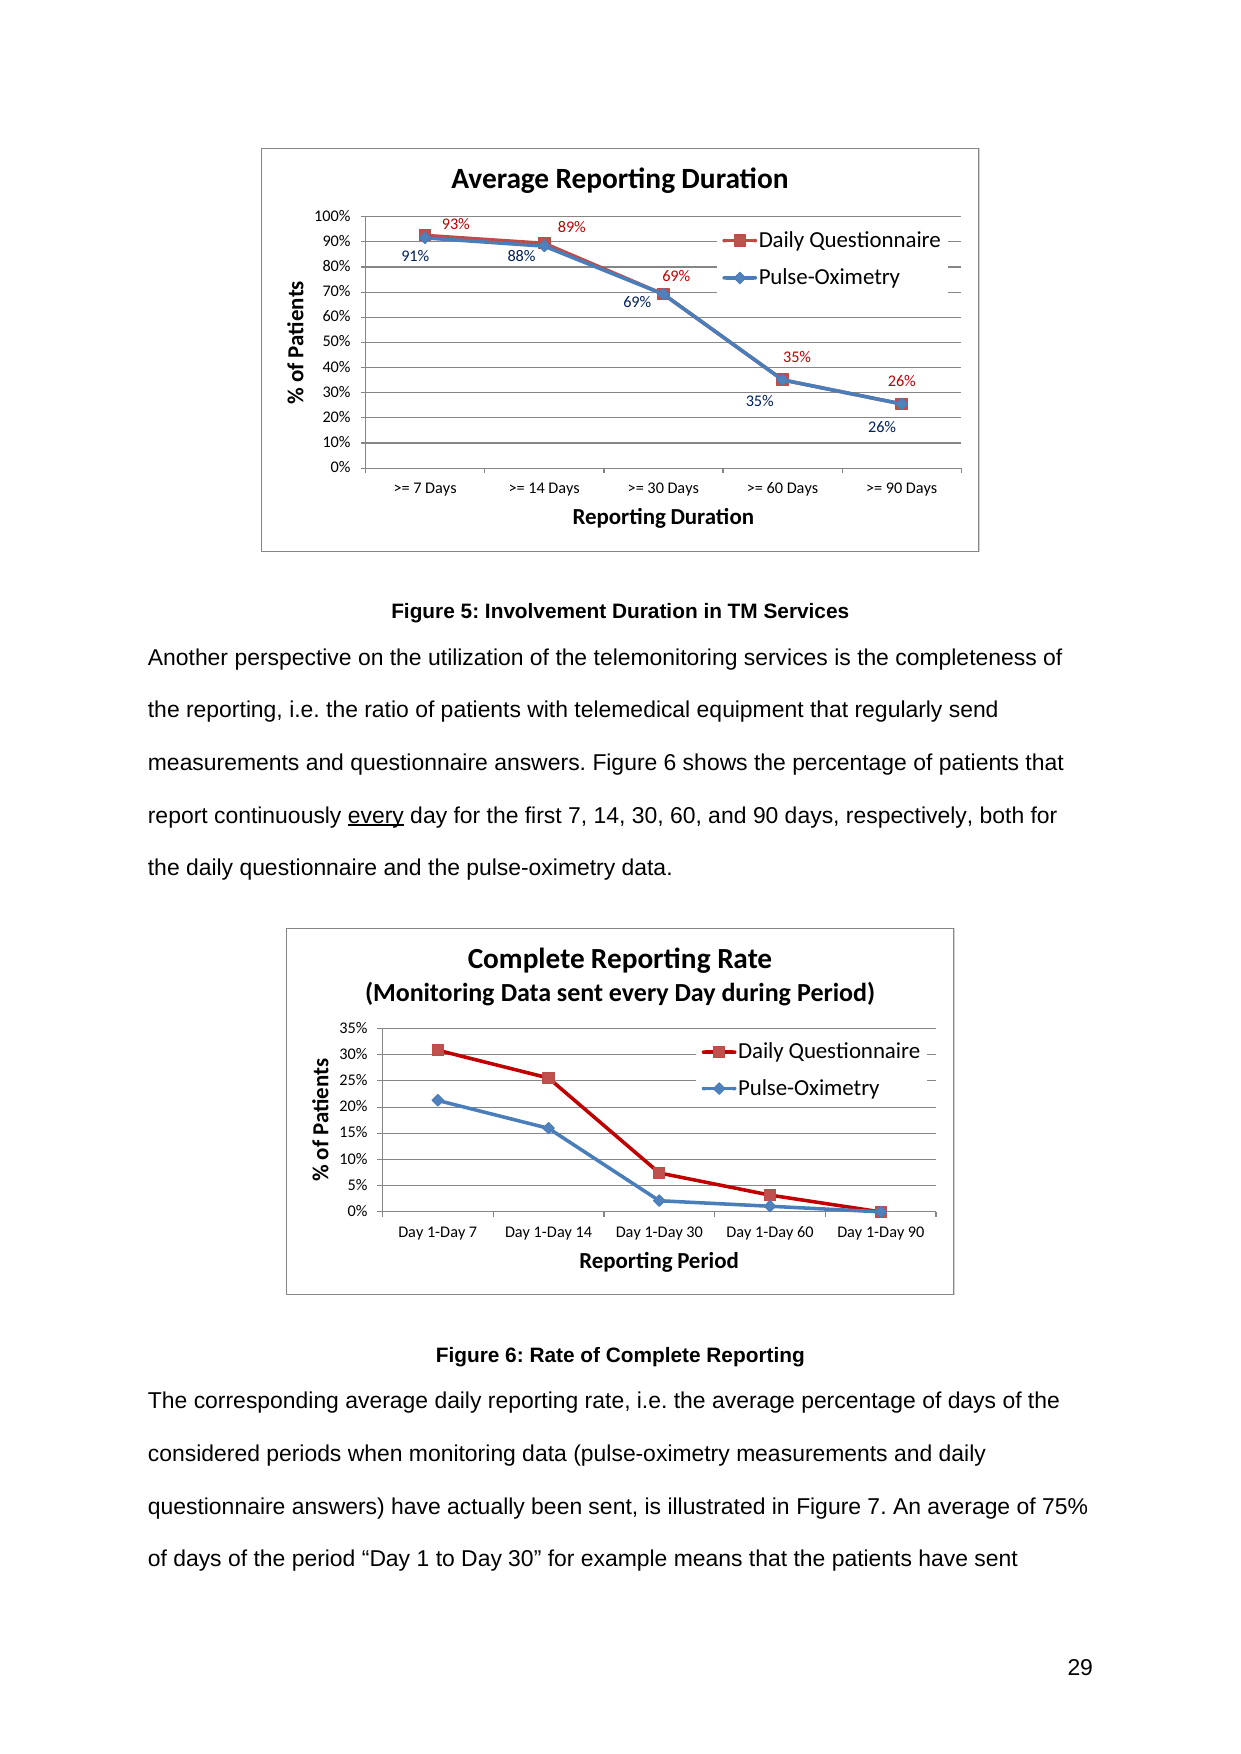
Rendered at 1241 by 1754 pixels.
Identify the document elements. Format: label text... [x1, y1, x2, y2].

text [148, 1387, 1093, 1572]
text Figure 6: Rate of Complete Reporting [148, 1342, 1093, 1366]
text Figure 5: Involvement Duration in TM Services [148, 599, 1093, 623]
text Another perspective on the utilization of the telemonitoring services is the completeness of the reporting, i.e. the ratio of patients with telemedical equipment that regularly send measurements and questionnaire answers. Figure 6 shows the percentage of patients that report continuously every day for the first 7, 14, 30, 60, and 90 days, respectively, both for the daily questionnaire and the pulse-oximetry data. [148, 643, 1093, 881]
